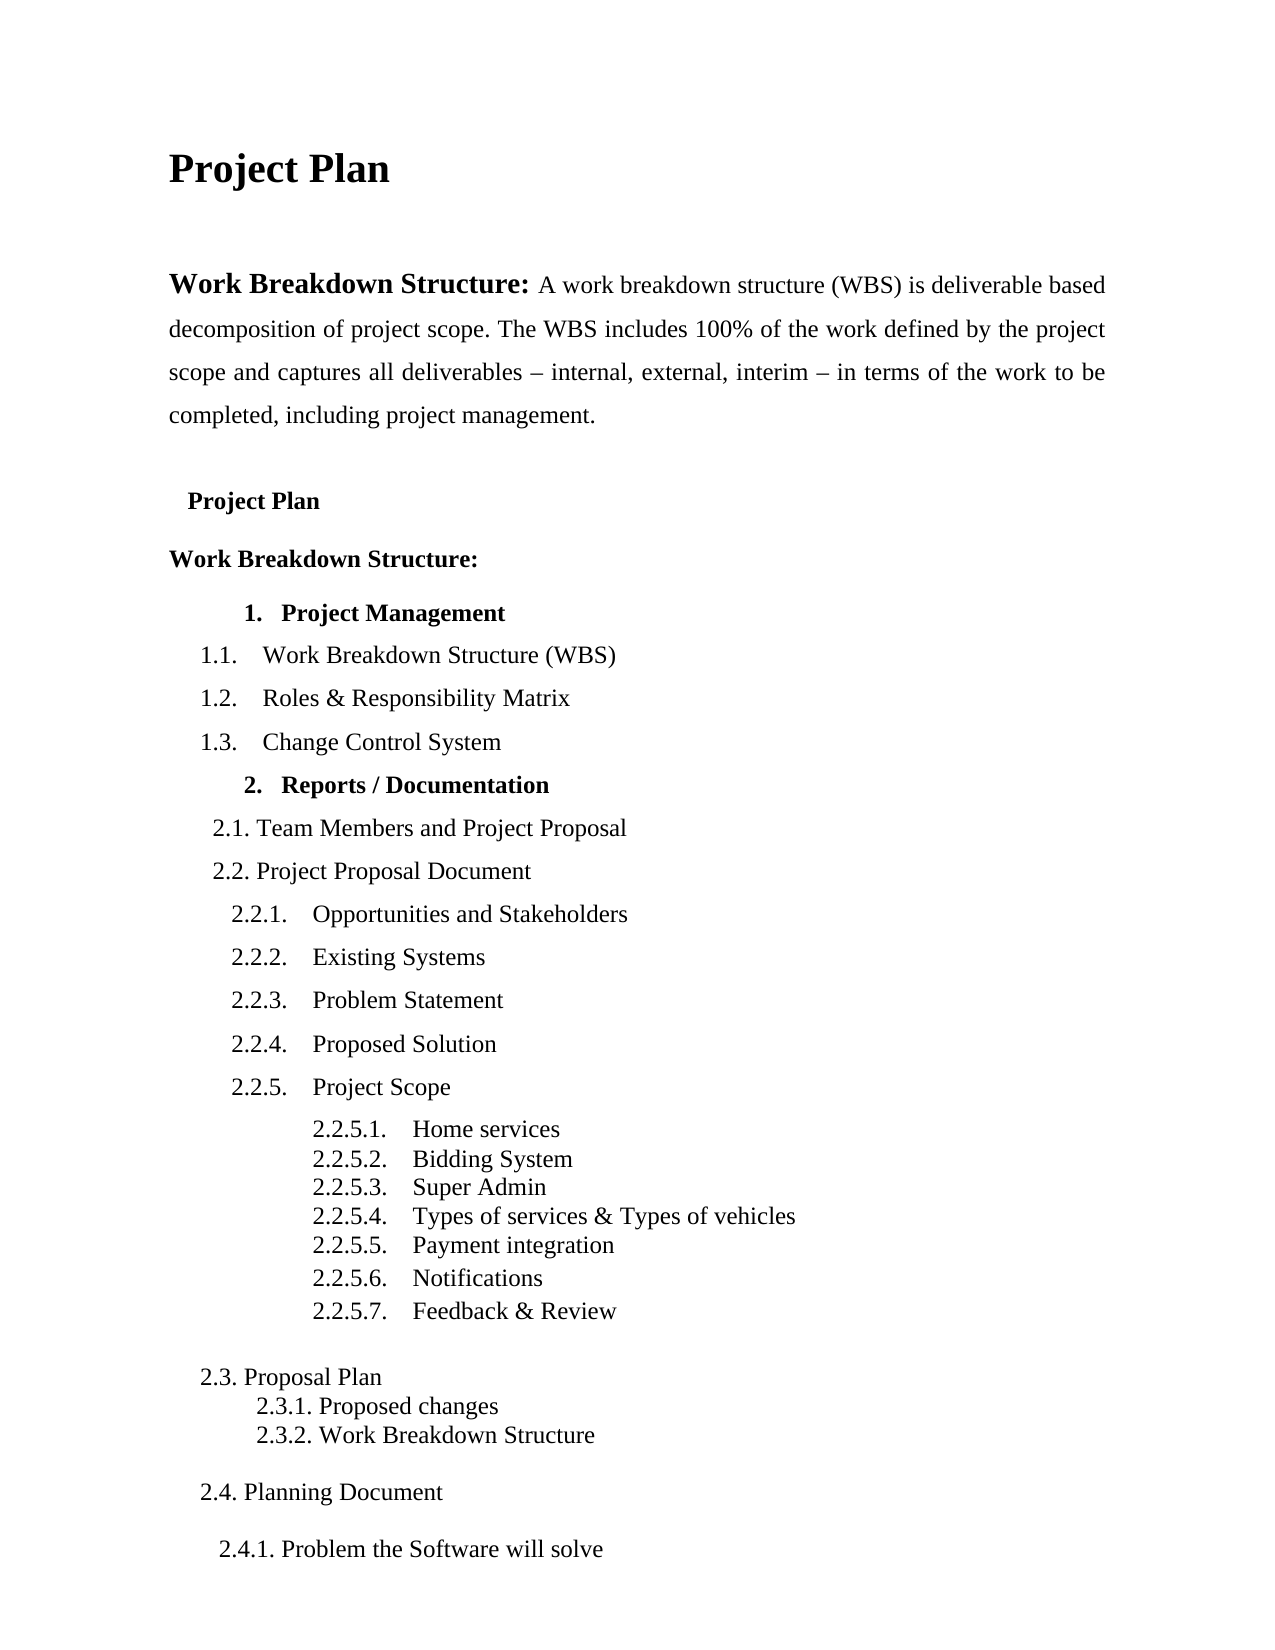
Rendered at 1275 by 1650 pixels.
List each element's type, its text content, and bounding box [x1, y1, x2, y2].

list Work Breakdown Structure [256, 1420, 1123, 1448]
list Roles & Responsibility Matrix [200, 683, 1123, 712]
list Types of services & Types of vehicles [312, 1201, 1123, 1230]
list Project Scope [231, 1072, 1123, 1101]
list Planning Document [200, 1477, 1123, 1506]
text Work Breakdown Structure: [169, 544, 1123, 573]
subtitle Project Management [244, 598, 1123, 627]
list Bidding System [312, 1144, 1123, 1172]
list Super Admin [312, 1172, 1123, 1201]
text Work Breakdown Structure: A work breakdown structure (WBS) is deliverable based decomposition of project scope. The WBS includes 100% of the work defined by the project scope and captures all deliverables – internal, external, interim – in terms of the work to be completed, including project management. [169, 266, 1106, 429]
list Proposal Plan [200, 1362, 1123, 1391]
list Opportunities and Stakeholders [231, 899, 1123, 928]
list Problem Statement [231, 986, 1123, 1014]
list Project Proposal Document [212, 856, 1123, 885]
list Existing Systems [231, 942, 1123, 971]
subtitle Project Plan [169, 144, 1123, 192]
list Payment integration [312, 1230, 1123, 1259]
list Work Breakdown Structure (WBS) [200, 641, 1123, 669]
list Notifications [312, 1263, 1123, 1292]
list Team Members and Project Proposal [212, 813, 1123, 842]
list Proposed Solution [231, 1029, 1123, 1057]
list Change Control System [200, 727, 1123, 756]
list Home services [312, 1114, 1123, 1143]
list Feedback & Review [312, 1296, 1123, 1325]
subtitle Project Plan [187, 486, 1123, 515]
list Problem the Software will solve [219, 1534, 1123, 1563]
subtitle Reports / Documentation [244, 770, 1123, 799]
list Proposed changes [256, 1391, 1123, 1420]
